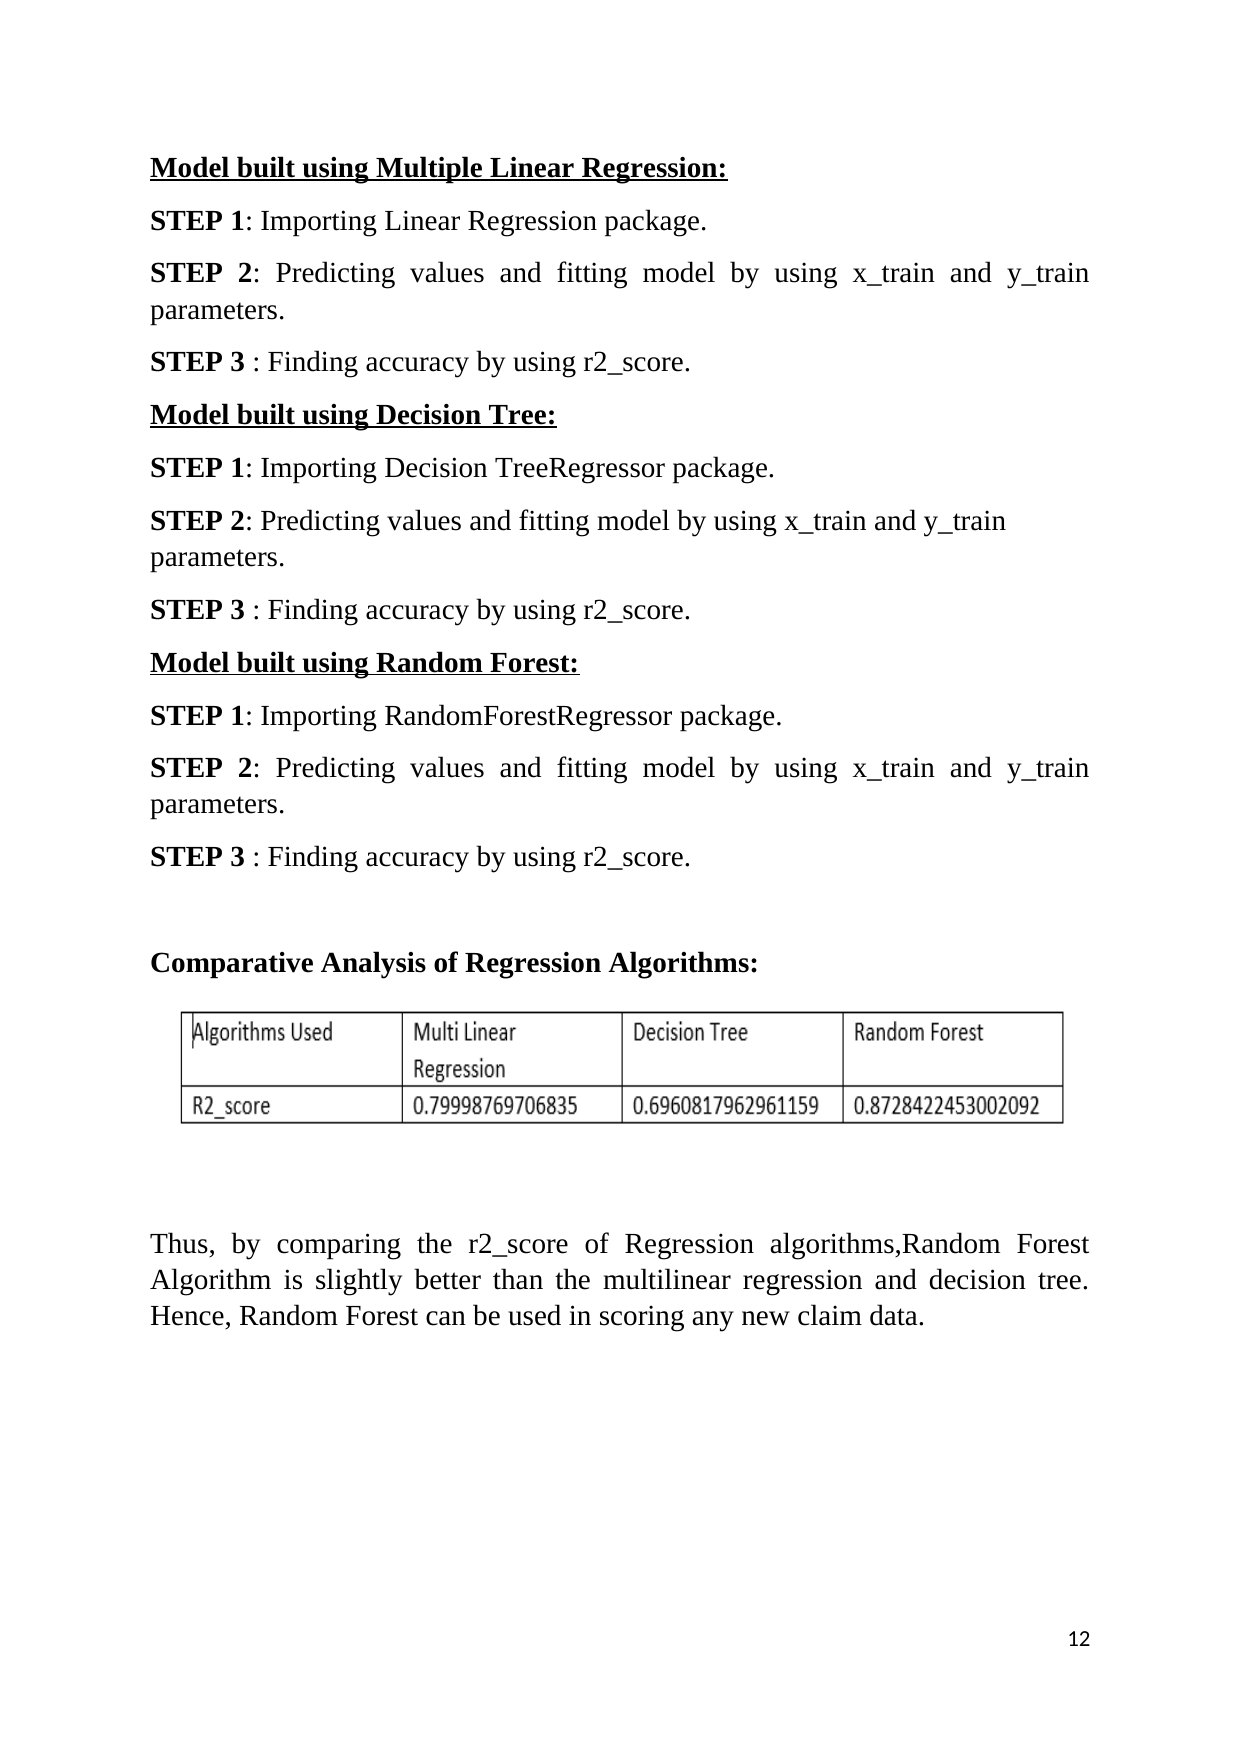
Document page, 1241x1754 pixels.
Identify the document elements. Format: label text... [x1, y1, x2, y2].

text STEP 1: Importing RandomForestRegressor package. [150, 698, 1090, 731]
text Model built using Multiple Linear Regression: [150, 150, 1090, 183]
text STEP 3 : Finding accuracy by using r2_score. [150, 592, 1090, 626]
text STEP 2: Predicting values and fitting model by using x_train and y_train parameters. [150, 503, 1090, 573]
text STEP 2: Predicting values and fitting model by using x_train and y_train parameters. [150, 256, 1090, 325]
text STEP 1: Importing Linear Regression package. [150, 203, 1090, 236]
text Comparative Analysis of Regression Algorithms: [150, 945, 1090, 980]
text Thus, by comparing the r2_score of Regression algorithms,Random Forest Algorithm is slightly better than the multilinear regression and decision tree. Hence, Random Forest can be used in scoring any new claim data. [150, 1226, 1090, 1332]
picture [150, 980, 1091, 1207]
text STEP 3 : Finding accuracy by using r2_score. [150, 344, 1090, 378]
text STEP 2: Predicting values and fitting model by using x_train and y_train parameters. [150, 750, 1090, 820]
text STEP 1: Importing Decision TreeRegressor package. [150, 450, 1090, 484]
text Model built using Random Forest: [150, 645, 1090, 678]
text Model built using Decision Tree: [150, 397, 1090, 431]
text STEP 3 : Finding accuracy by using r2_score. [150, 839, 1090, 873]
